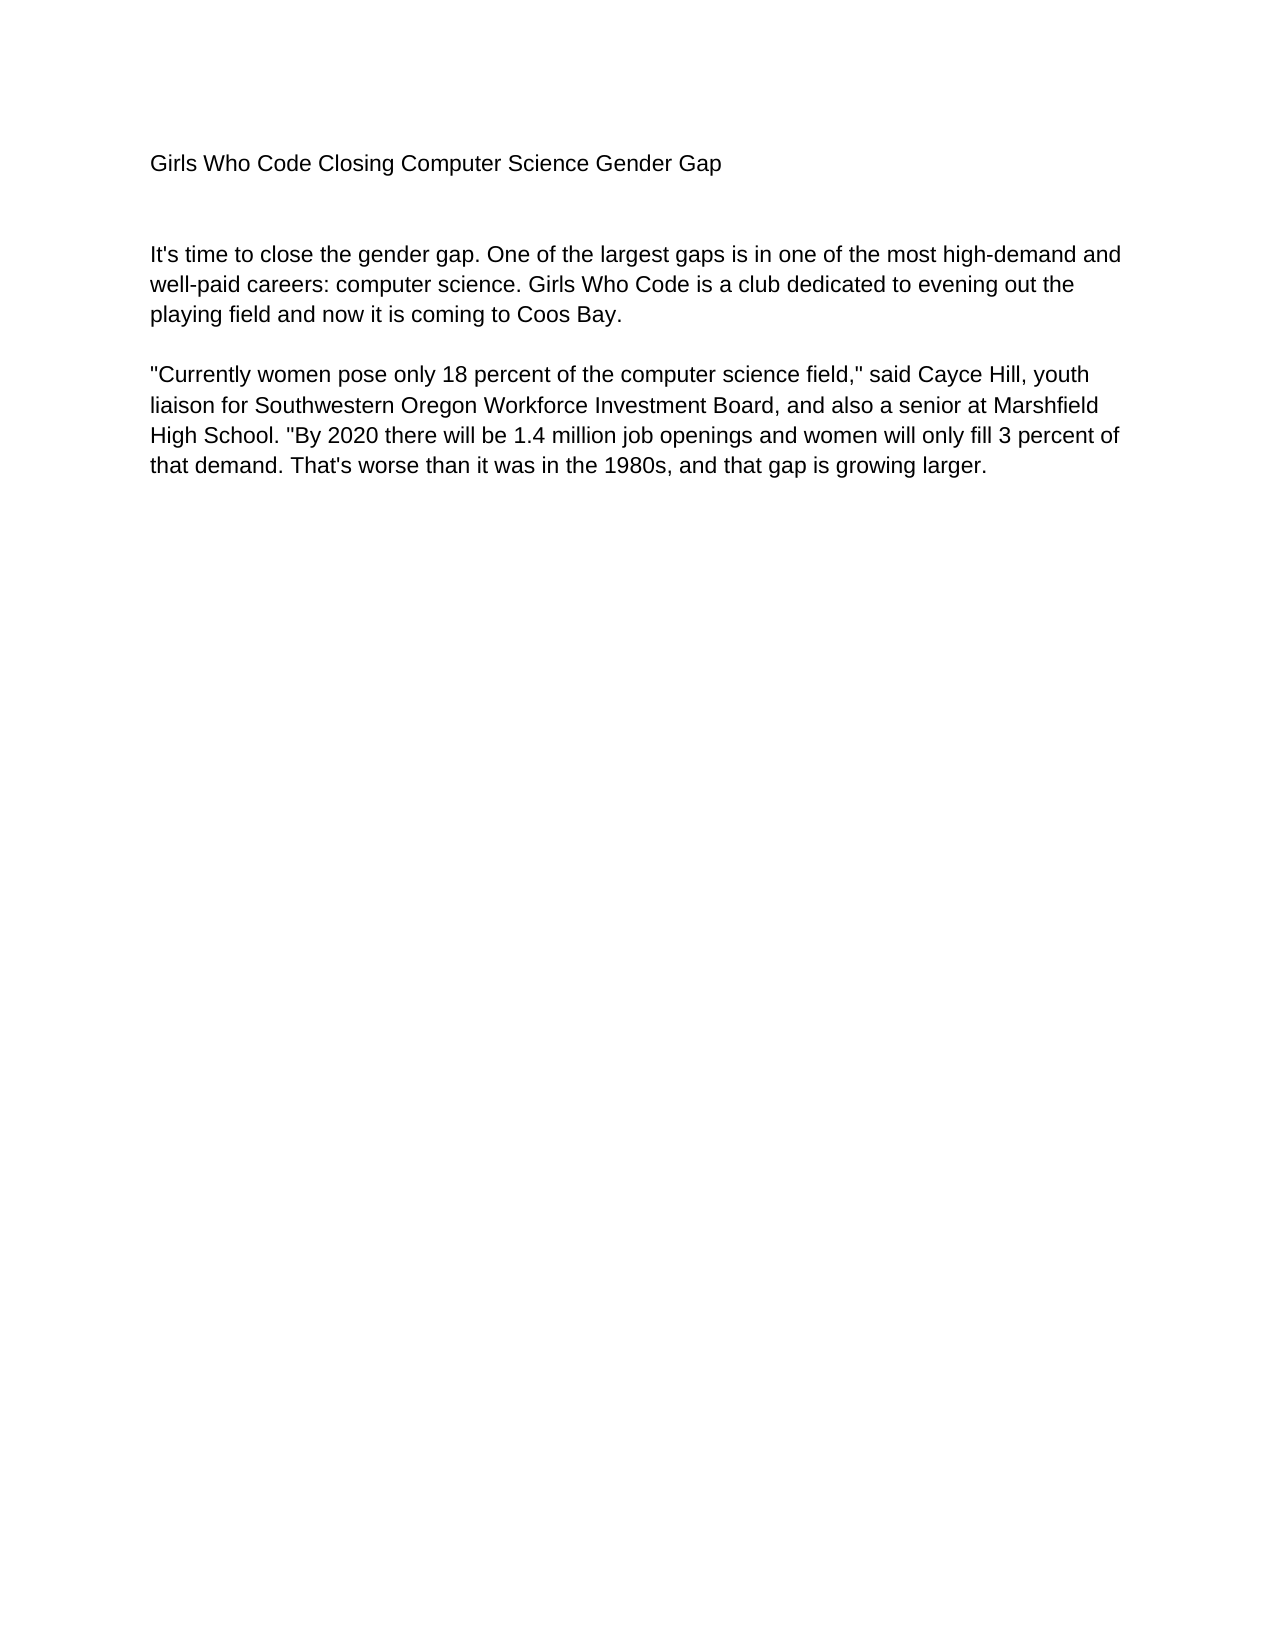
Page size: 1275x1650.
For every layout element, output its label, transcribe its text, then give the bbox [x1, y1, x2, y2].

text "Currently women pose only 18 percent of the computer science field," said Cayce Hill, youth liaison for Southwestern Oregon Workforce Investment Board, and also a senior at Marshfield High School. "By 2020 there will be 1.4 million job openings and women will only fill 3 percent of that demand. That's worse than it was in the 1980s, and that gap is growing larger. [150, 361, 1125, 478]
text It's time to close the gender gap. One of the largest gaps is in one of the most high-demand and well-paid careers: computer science. Girls Who Code is a club dedicated to evening out the playing field and now it is coming to Coos Bay. [150, 241, 1125, 327]
text Girls Who Code Closing Computer Science Gender Gap [150, 150, 1125, 176]
